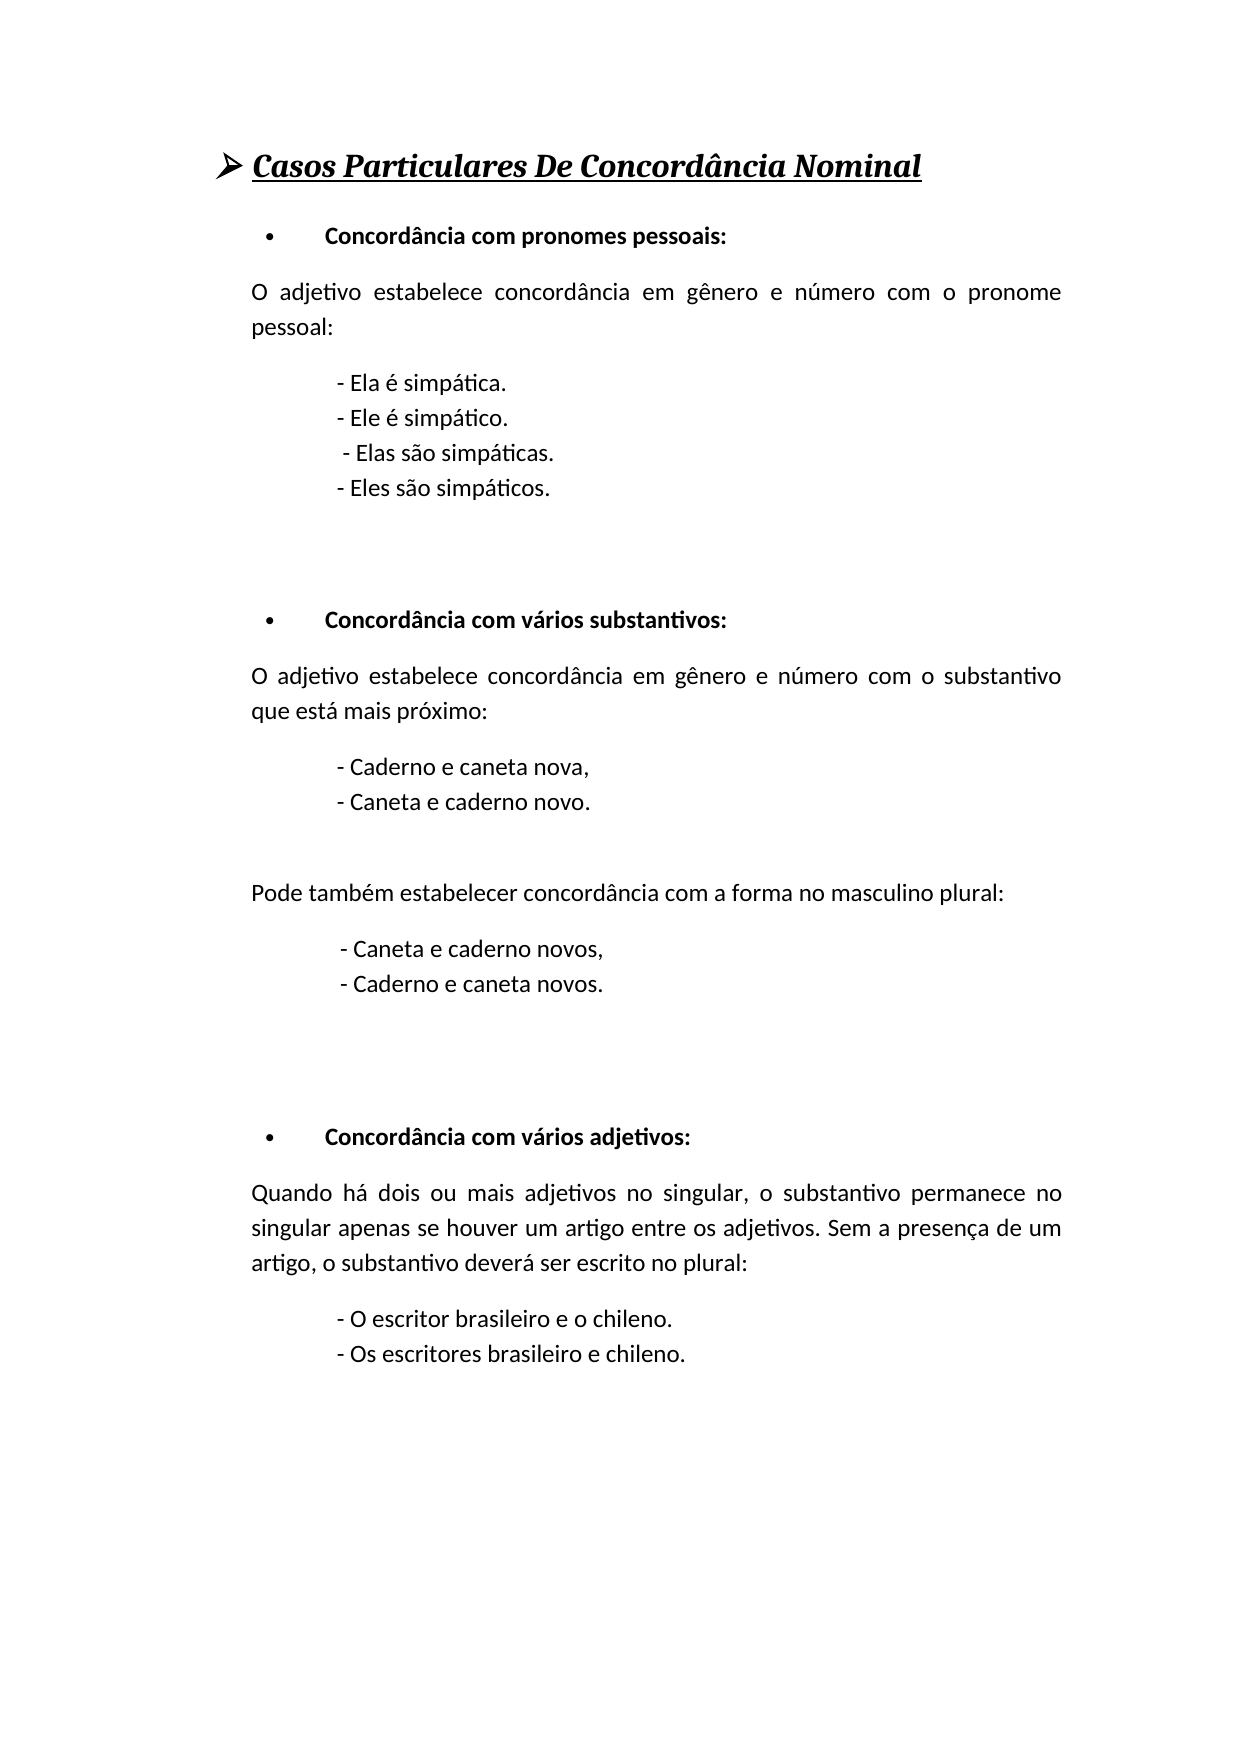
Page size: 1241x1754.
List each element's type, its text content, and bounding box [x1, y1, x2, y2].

text - Caneta e caderno novo. [337, 786, 1063, 817]
list Concordância com vários adjetivos: [252, 1121, 1063, 1152]
text Quando há dois ou mais adjetivos no singular, o substantivo permanece no singular apenas se houver um artigo entre os adjetivos. Sem a presença de um artigo, o substantivo deverá ser escrito no plural: [251, 1177, 1063, 1278]
list - Caderno e caneta novos. [340, 968, 1063, 998]
list Concordância com vários substantivos: [252, 604, 1063, 635]
text - Elas são simpáticas. [337, 437, 1063, 468]
text - Ela é simpática. [337, 367, 1063, 398]
list Concordância com pronomes pessoais: [252, 220, 1063, 251]
text - Caderno e caneta nova, [337, 751, 1063, 782]
text - Ele é simpático. [337, 402, 1063, 433]
text - Eles são simpáticos. [337, 472, 1063, 503]
subtitle Casos Particulares De Concordância Nominal [215, 148, 1063, 186]
text Pode também estabelecer concordância com a forma no masculino plural: [177, 877, 1063, 908]
text O adjetivo estabelece concordância em gênero e número com o substantivo que está mais próximo: [251, 660, 1063, 726]
text - O escritor brasileiro e o chileno. [337, 1303, 1063, 1333]
text - Os escritores brasileiro e chileno. [337, 1338, 1063, 1368]
list - Caneta e caderno novos, [340, 933, 1063, 963]
text O adjetivo estabelece concordância em gênero e número com o pronome pessoal: [251, 276, 1063, 342]
